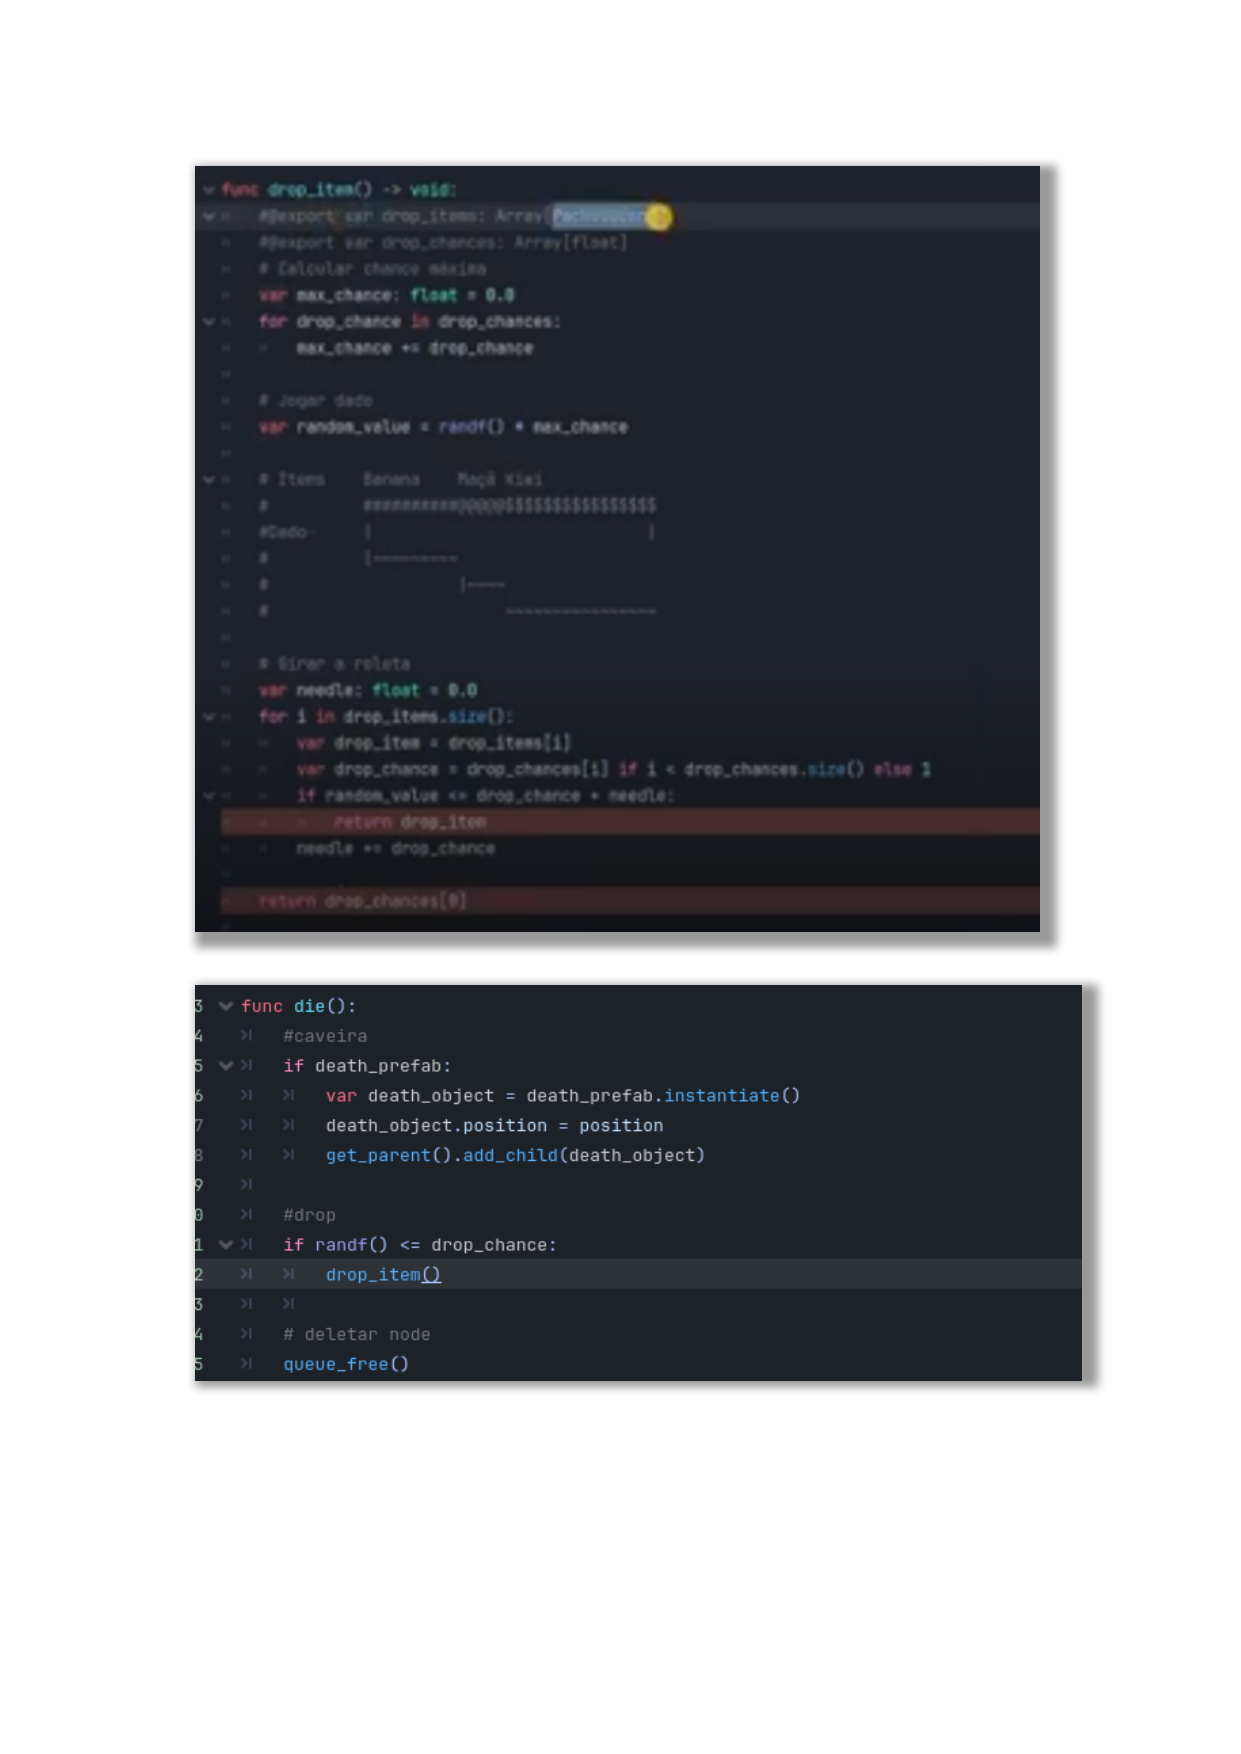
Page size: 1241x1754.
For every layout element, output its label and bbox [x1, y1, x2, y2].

picture [195, 166, 1040, 932]
picture [195, 985, 1082, 1381]
